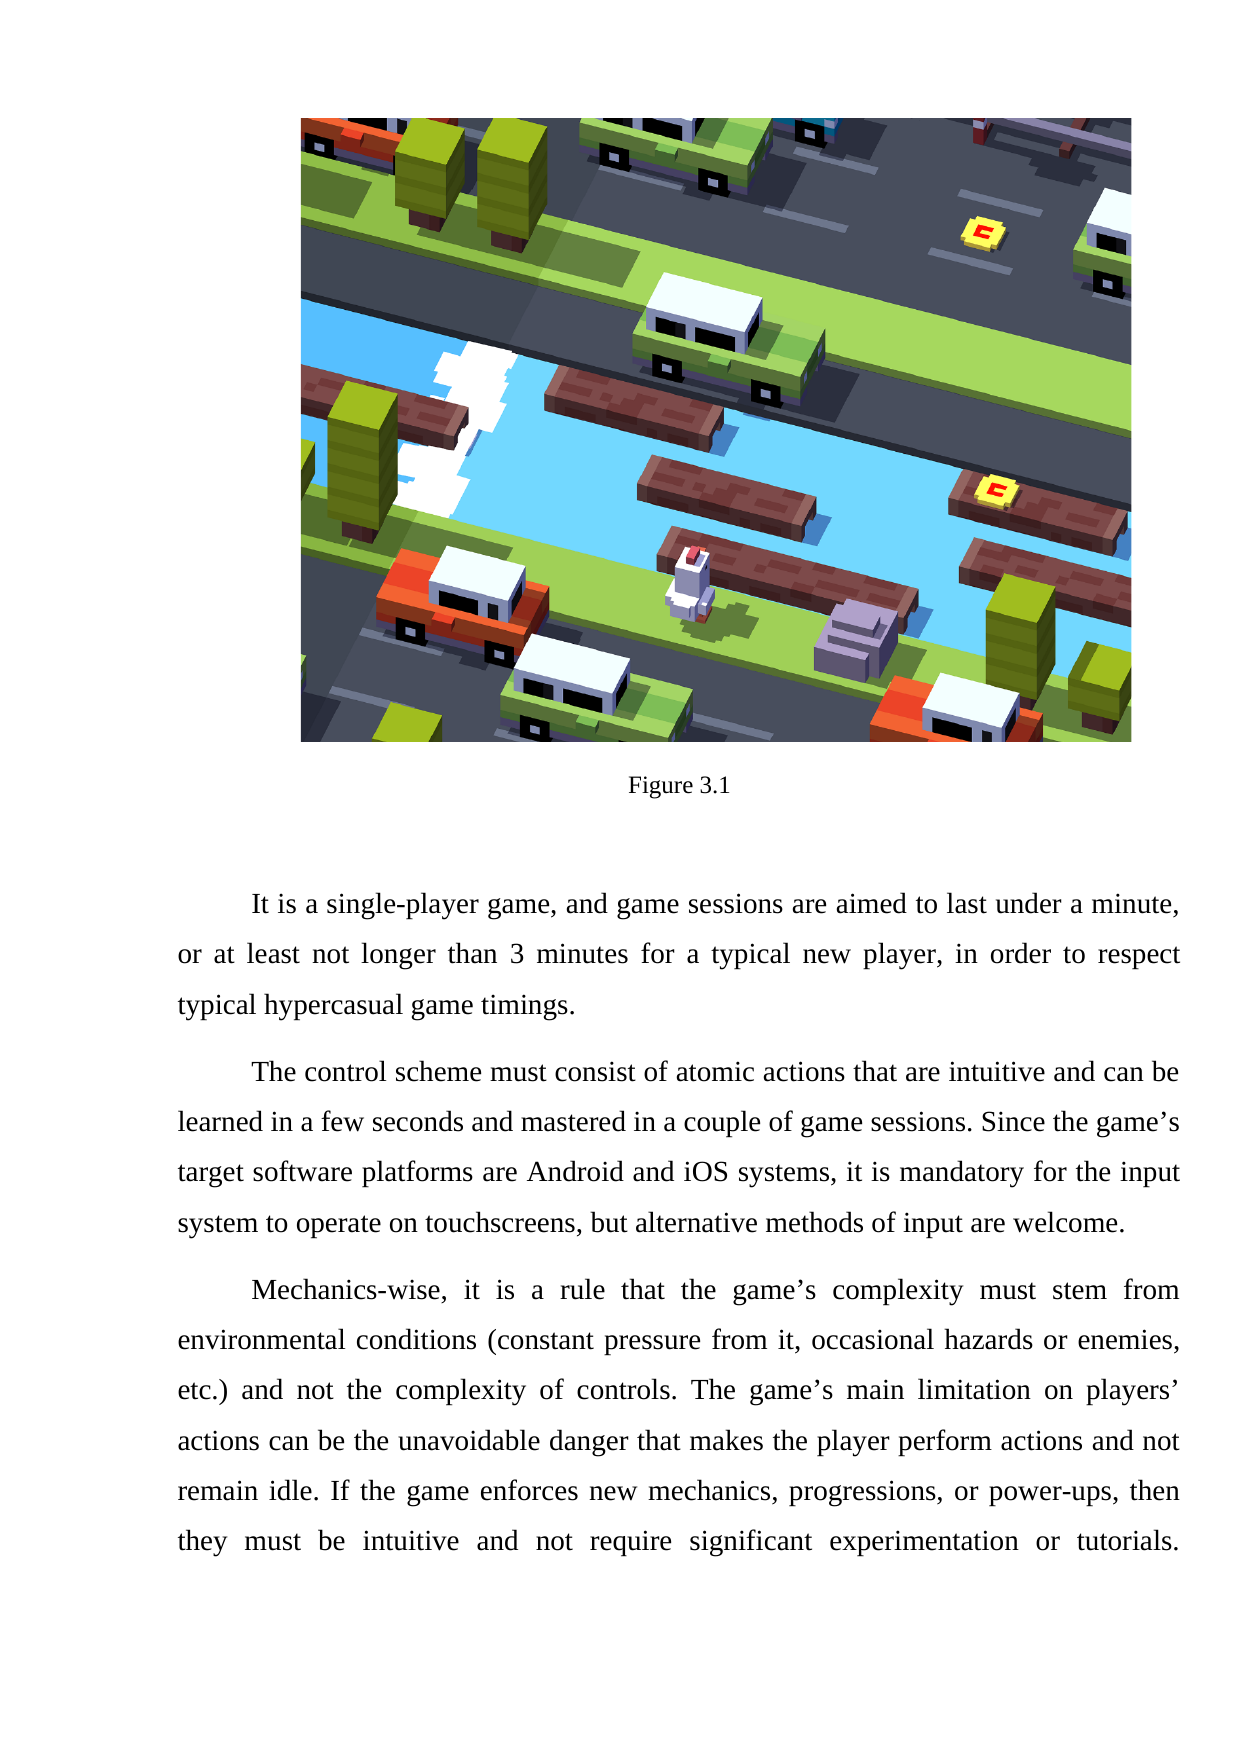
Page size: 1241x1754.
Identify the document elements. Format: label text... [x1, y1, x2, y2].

text It is a single-player game, and game sessions are aimed to last under a minute, or at least not longer than 3 minutes for a typical new player, in order to respect typical hypercasual game timings. [177, 886, 1181, 1021]
text The control scheme must consist of atomic actions that are intuitive and can be learned in a few seconds and mastered in a couple of game sessions. Since the game’s target software platforms are Android and iOS systems, it is mandatory for the input system to operate on touchscreens, but alternative methods of input are welcome. [177, 1054, 1181, 1238]
text Figure 3.1 [177, 770, 1181, 798]
picture [300, 118, 1132, 742]
